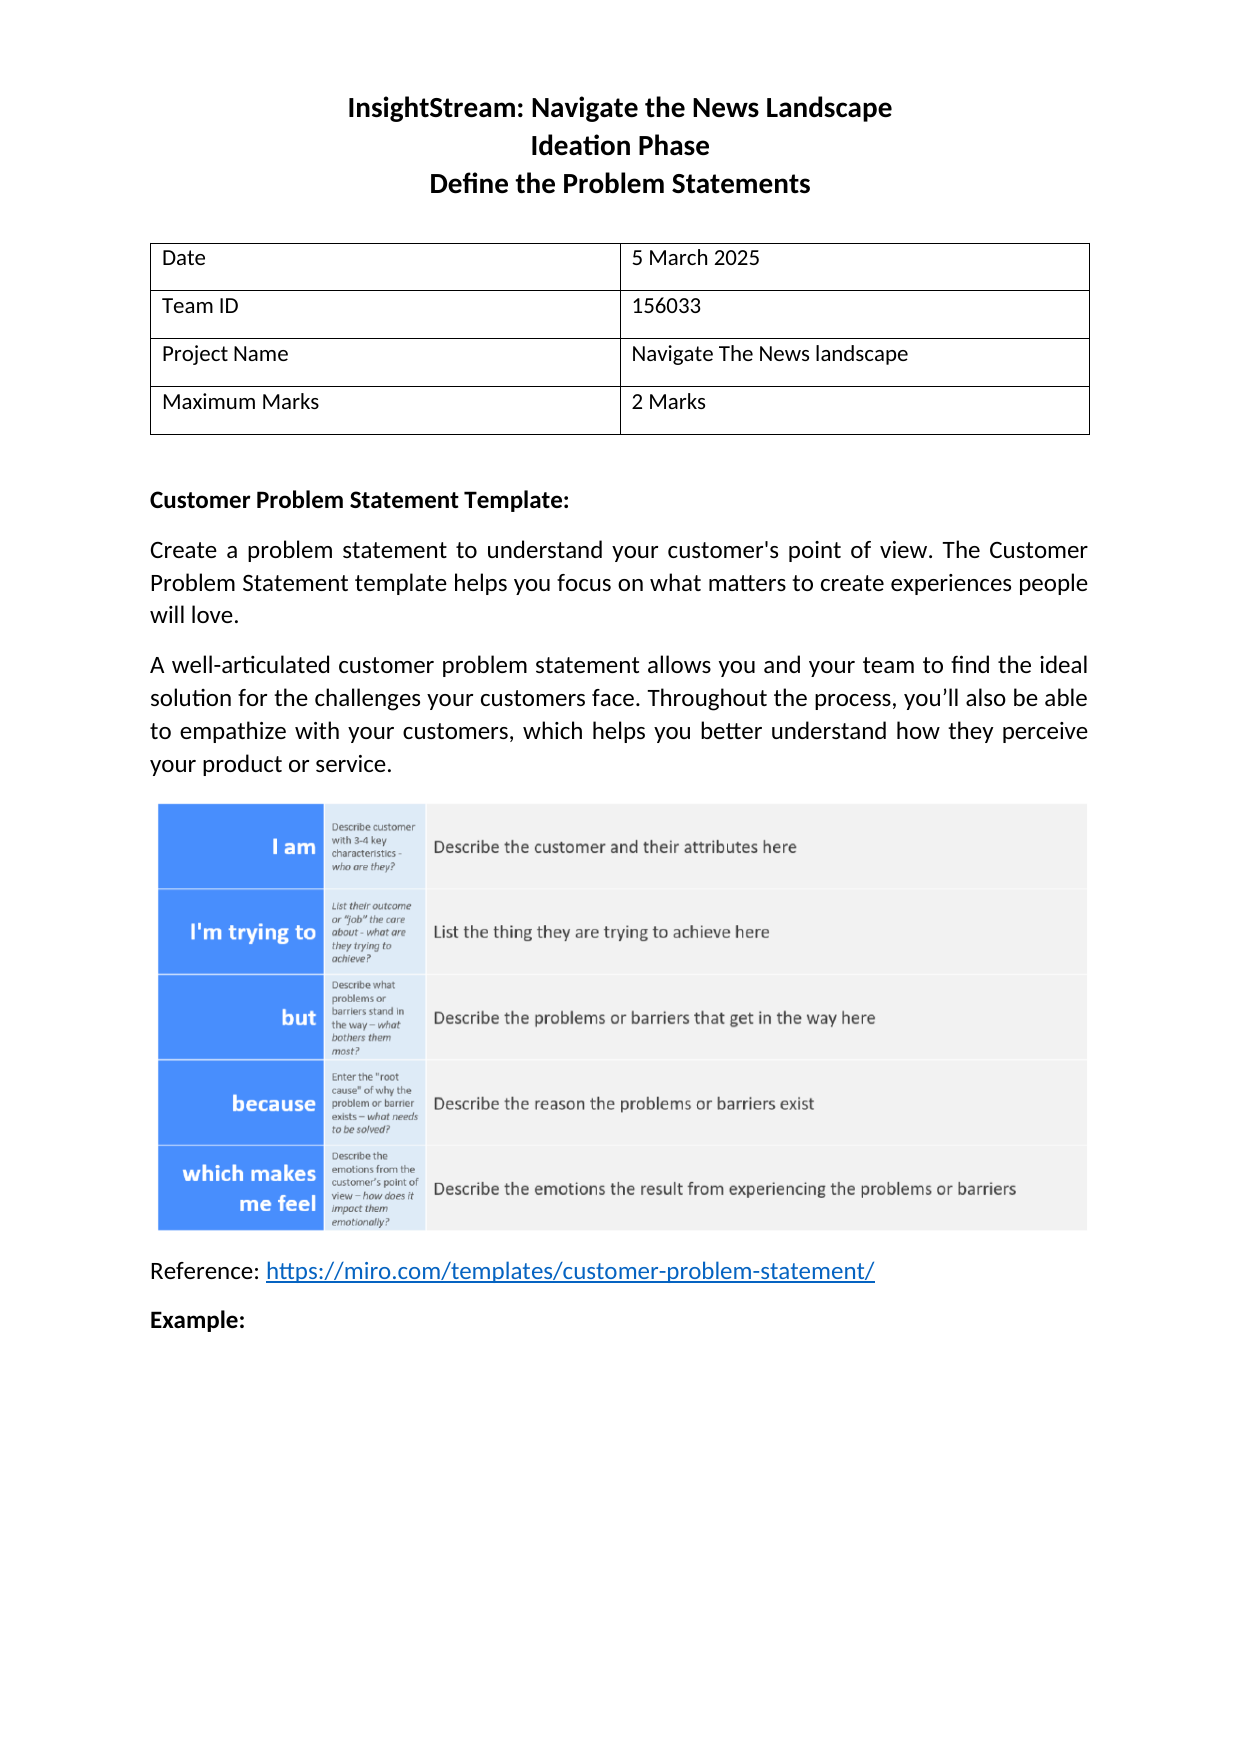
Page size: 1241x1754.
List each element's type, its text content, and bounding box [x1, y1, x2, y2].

table_cell Project Name [151, 339, 620, 386]
table_header 5 March 2025 [621, 244, 1089, 290]
text Reference: https://miro.com/templates/customer-problem-statement/ [150, 1255, 1090, 1286]
table_cell Maximum Marks [151, 387, 620, 434]
picture [150, 797, 1091, 1237]
table_cell Team ID [151, 291, 620, 338]
text Customer Problem Statement Template: [150, 484, 1090, 515]
text A well-articulated customer problem statement allows you and your team to find the ideal solution for the challenges your customers face. Throughout the process, you’ll also be able to empathize with your customers, which helps you better understand how they perceive your product or service. [150, 649, 1090, 778]
text Create a problem statement to understand your customer's point of view. The Customer Problem Statement template helps you focus on what matters to create experiences people will love. [150, 534, 1090, 630]
text Ideation Phase [150, 127, 1090, 163]
text Example: [150, 1304, 1090, 1335]
table_cell Navigate The News landscape [621, 339, 1089, 386]
text InsightStream: Navigate the News Landscape [150, 89, 1090, 124]
table_header Date [151, 244, 620, 290]
table_cell 156033 [621, 291, 1089, 338]
text Define the Problem Statements [150, 166, 1090, 201]
table_cell 2 Marks [621, 387, 1089, 434]
